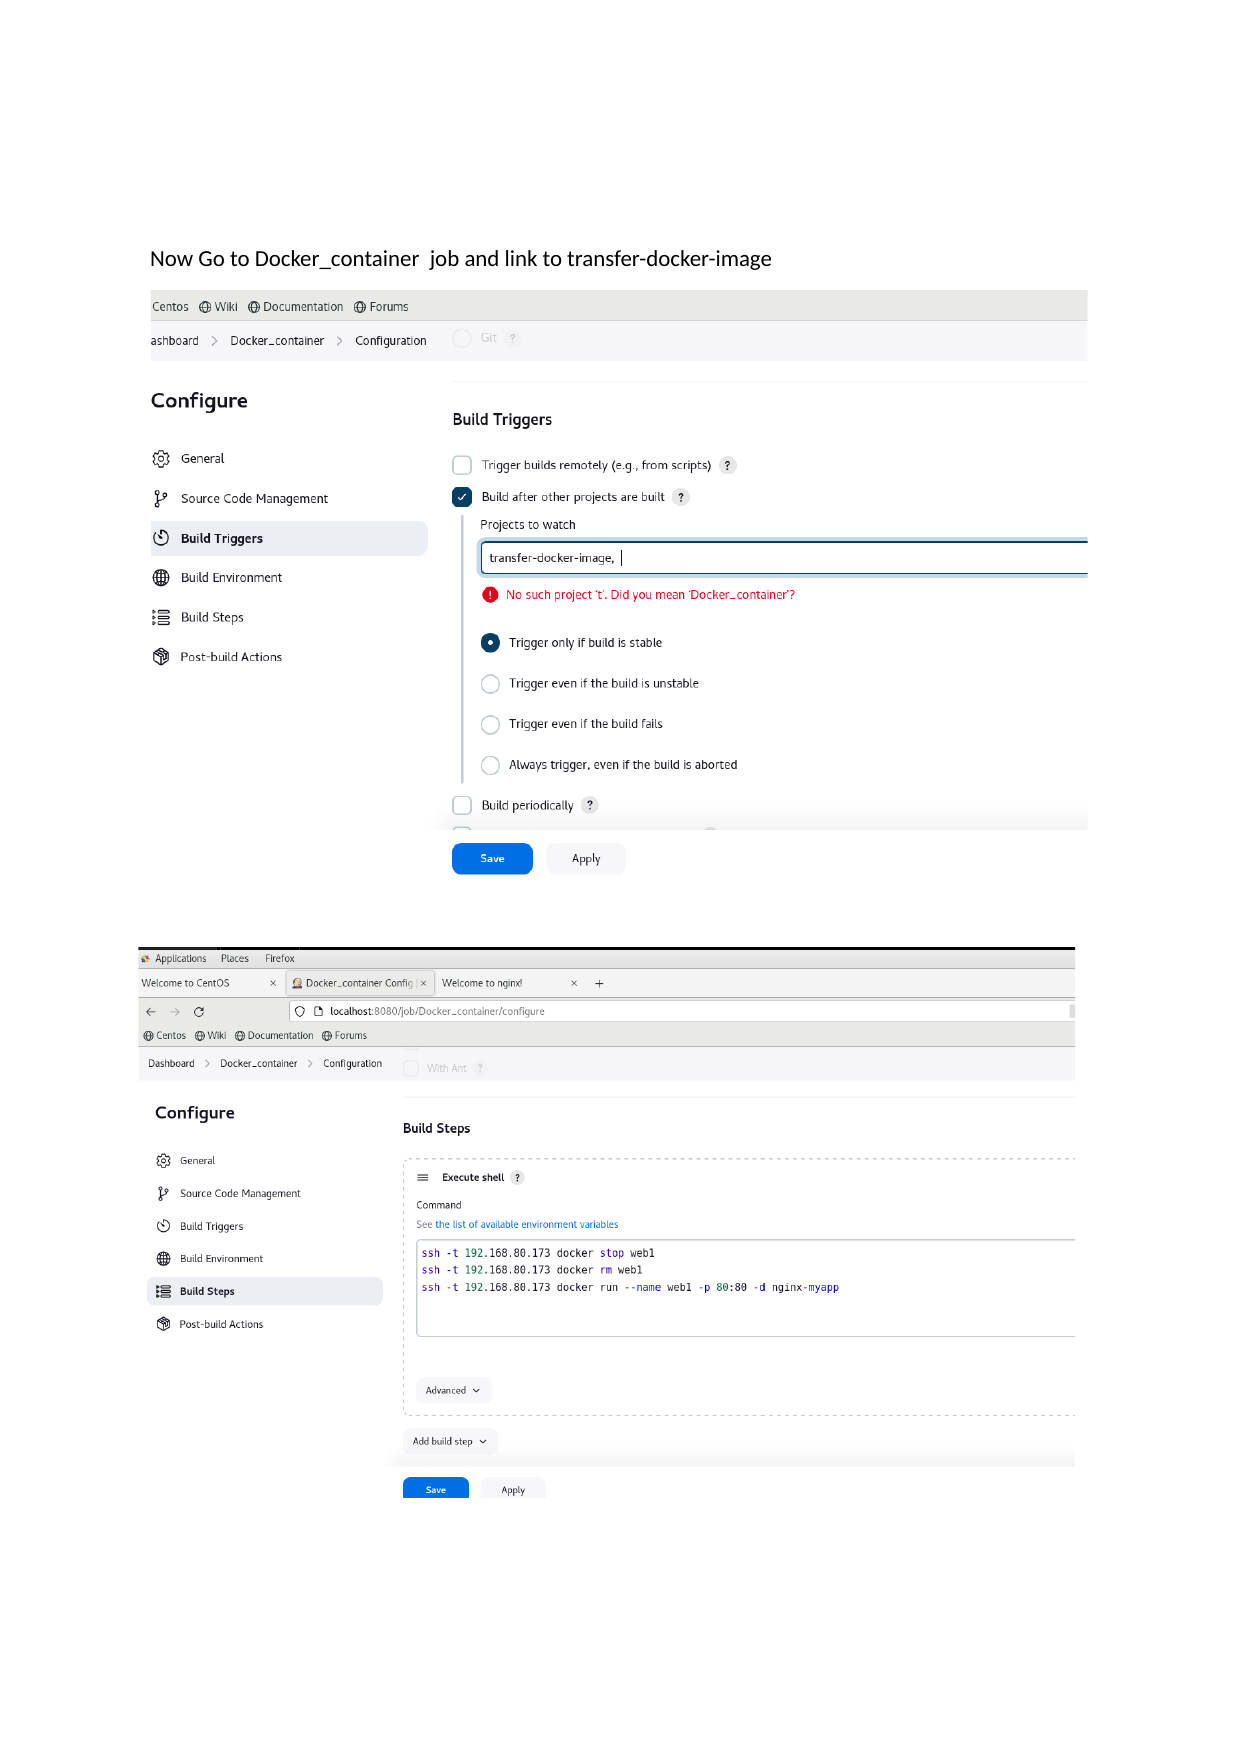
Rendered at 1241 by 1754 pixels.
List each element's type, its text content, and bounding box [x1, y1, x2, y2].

picture [150, 290, 1087, 875]
text Now Go to Docker_container job and link to transfer-docker-image [150, 244, 1090, 272]
picture [137, 947, 1075, 1498]
